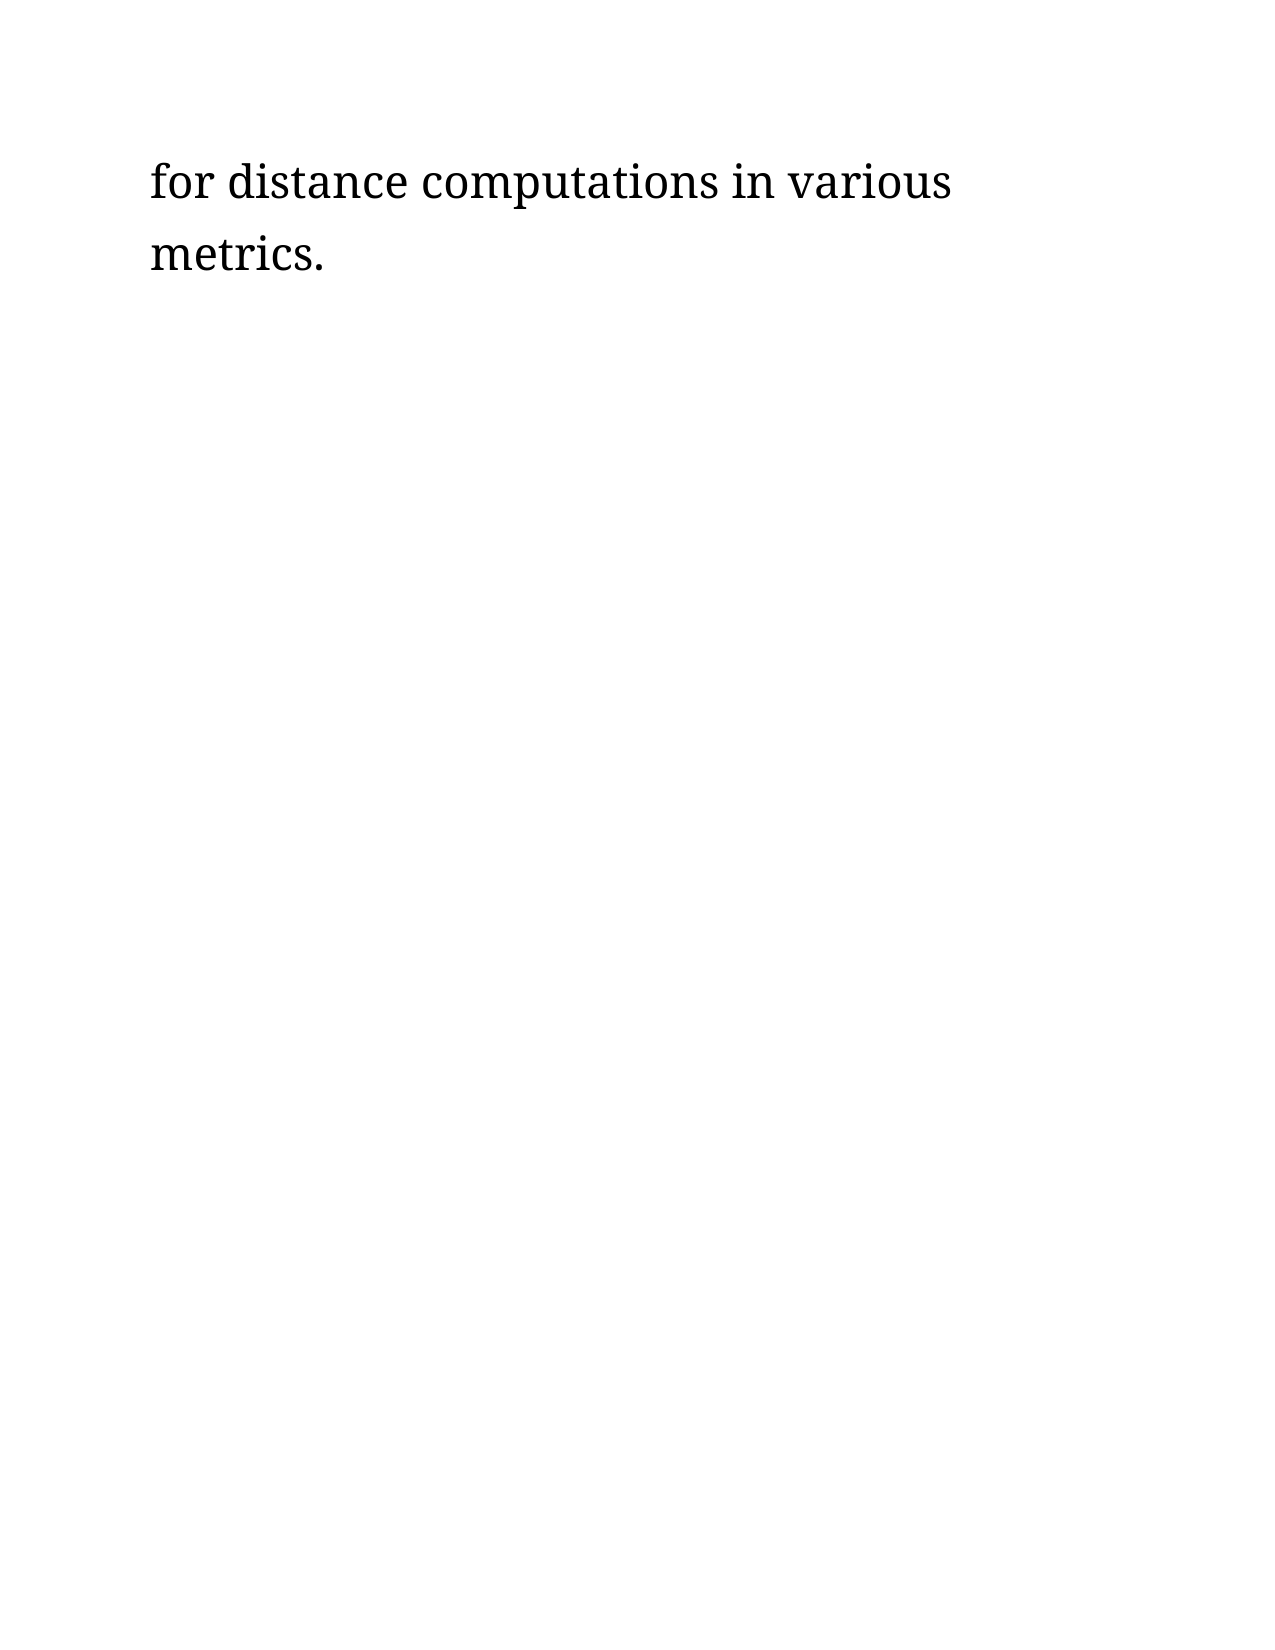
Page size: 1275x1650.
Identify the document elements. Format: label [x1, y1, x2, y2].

text [150, 150, 1125, 284]
